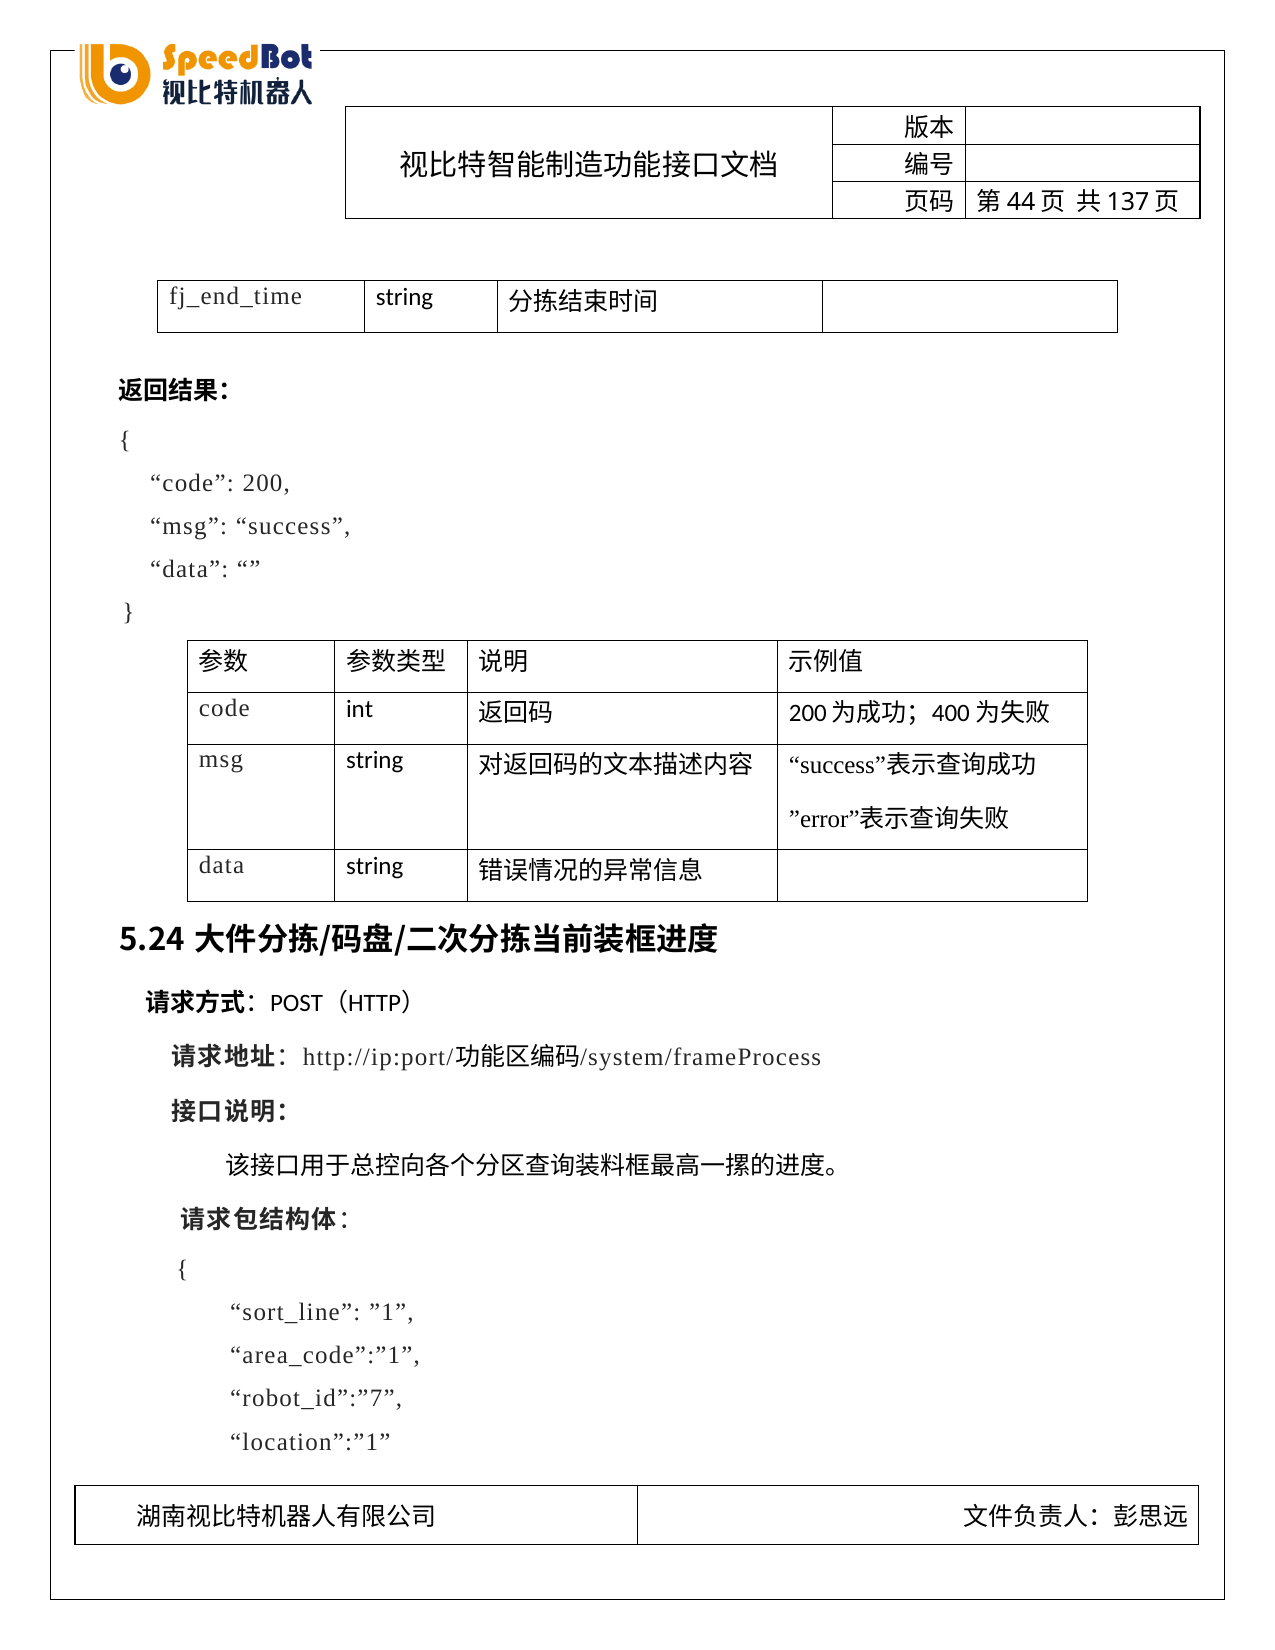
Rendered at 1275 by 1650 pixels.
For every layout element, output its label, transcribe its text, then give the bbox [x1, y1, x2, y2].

text “location”:”1” [75, 1427, 1200, 1455]
list 接口说明： [119, 1091, 1200, 1127]
text 请求包结构体： [75, 1200, 1200, 1236]
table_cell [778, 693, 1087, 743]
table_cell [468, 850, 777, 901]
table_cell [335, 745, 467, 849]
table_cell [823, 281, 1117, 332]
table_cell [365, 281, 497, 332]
list “code”: 200, [119, 468, 1200, 497]
text “robot_id”:”7”, [75, 1383, 1200, 1412]
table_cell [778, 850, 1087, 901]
picture [73, 20, 320, 127]
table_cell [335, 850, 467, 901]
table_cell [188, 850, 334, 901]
text { [75, 1254, 1200, 1283]
list “data”: “” [119, 554, 1200, 583]
text “area_code”:”1”, [75, 1340, 1200, 1369]
text 该接口用于总控向各个分区查询装料框最高一摞的进度。 [171, 1145, 1200, 1182]
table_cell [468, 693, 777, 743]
text “sort_line”: ”1”, [75, 1297, 1200, 1326]
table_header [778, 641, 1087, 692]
list 返回结果： [119, 370, 1200, 407]
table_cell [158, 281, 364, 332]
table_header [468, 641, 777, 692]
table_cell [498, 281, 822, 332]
text } [75, 597, 1200, 626]
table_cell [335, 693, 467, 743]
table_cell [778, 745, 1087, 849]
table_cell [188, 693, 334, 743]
list { [119, 425, 1200, 453]
list “msg”: “success”, [119, 511, 1200, 540]
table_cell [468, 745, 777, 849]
list 请求方式：POST（HTTP） [119, 982, 1200, 1018]
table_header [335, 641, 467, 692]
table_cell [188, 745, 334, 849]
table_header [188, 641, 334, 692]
list 请求地址：http://ip:port/功能区编码/system/frameProcess [119, 1037, 1200, 1073]
subtitle 大件分拣/码盘/二次分拣当前装框进度 [119, 914, 1200, 960]
